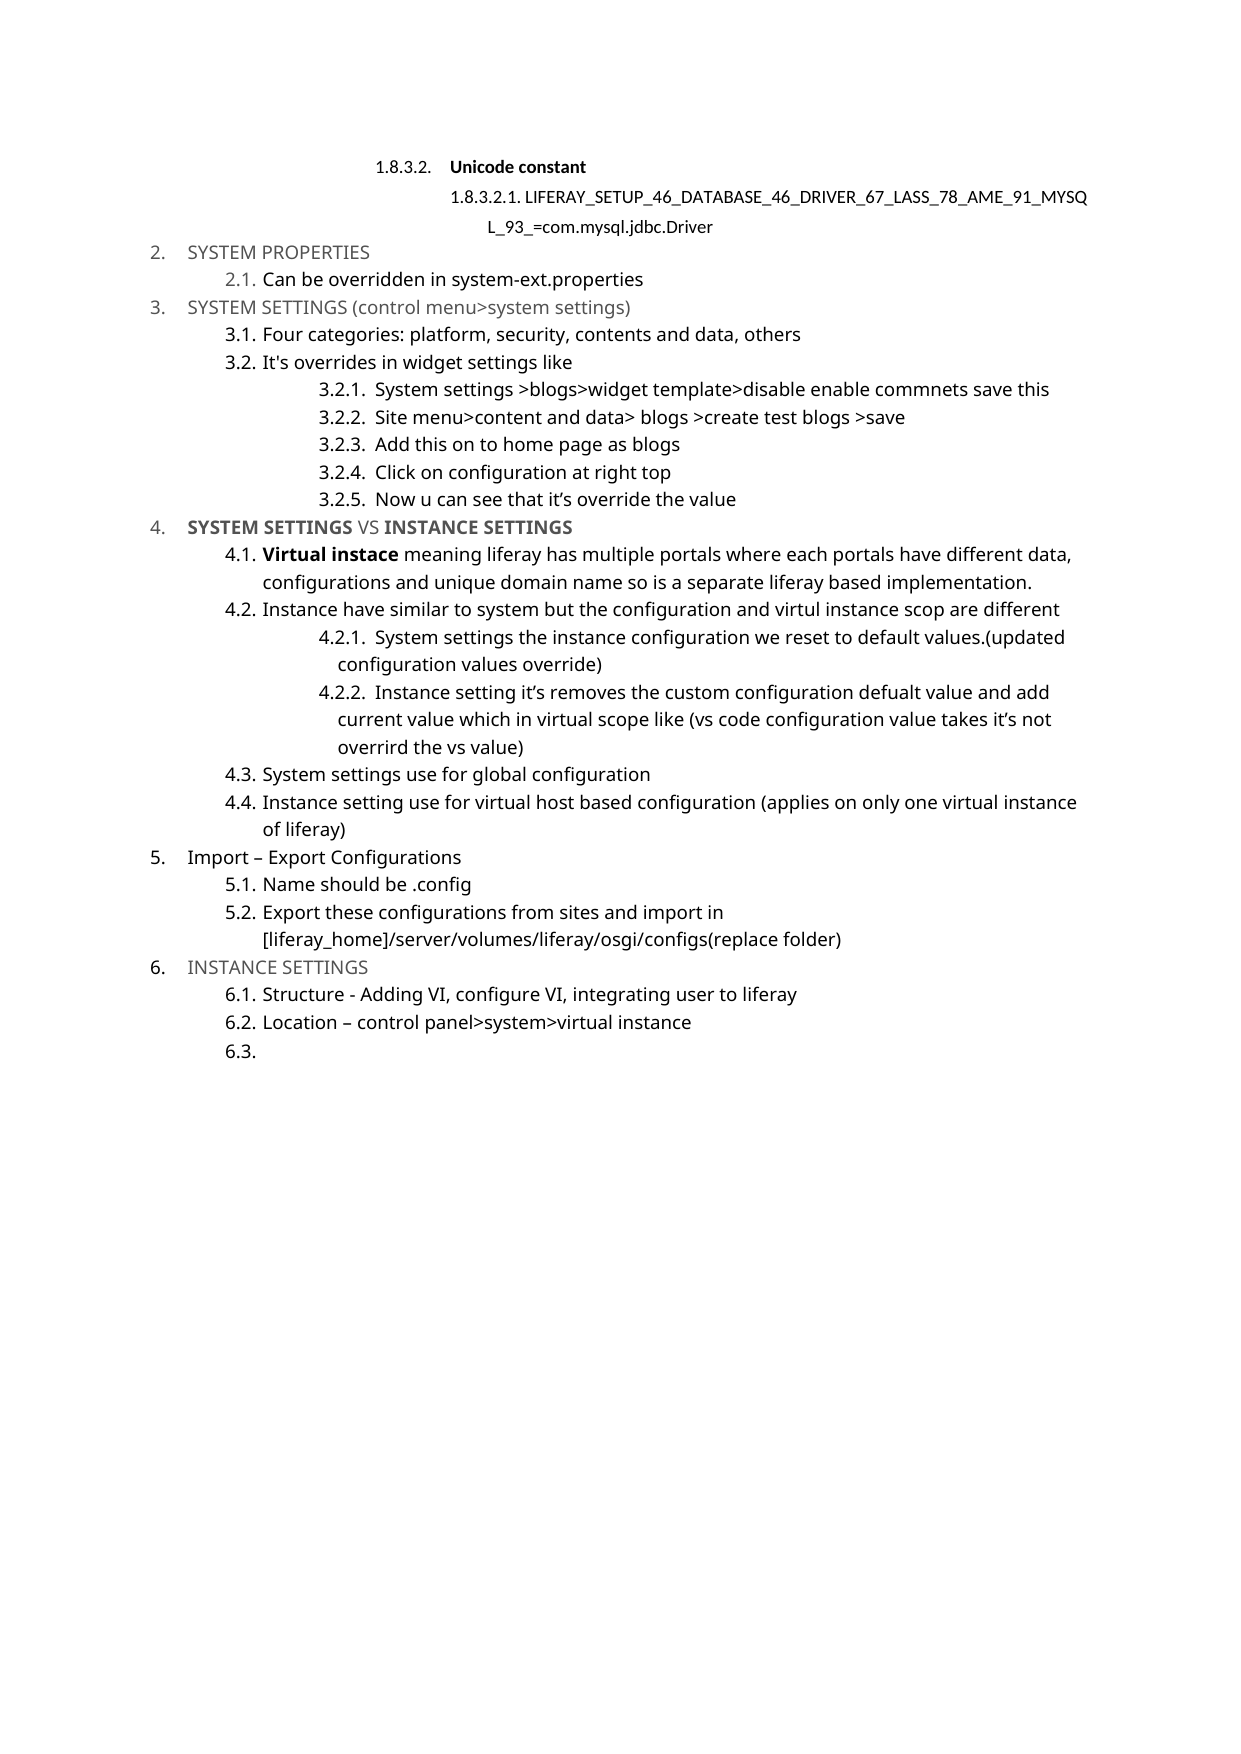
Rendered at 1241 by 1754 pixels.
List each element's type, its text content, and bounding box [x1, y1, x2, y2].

list It's overrides in widget settings like [225, 349, 1090, 374]
list SYSTEM PROPERTIES [150, 239, 1090, 264]
list System settings use for global configuration [225, 762, 1090, 787]
list SYSTEM SETTINGS (control menu>system settings) [150, 294, 1090, 319]
list Export these configurations from sites and import in [liferay_home]/server/volumes/liferay/osgi/configs(replace folder) [225, 899, 1090, 952]
list Virtual instace meaning liferay has multiple portals where each portals have different data, configurations and unique domain name so is a separate liferay based implementation. [225, 542, 1090, 594]
list System settings the instance configuration we reset to default values.(updated configuration values override) [319, 624, 1090, 677]
list Instance have similar to system but the configuration and virtul instance scop are different [225, 597, 1090, 622]
list Add this on to home page as blogs [319, 432, 1090, 457]
list INSTANCE SETTINGS [150, 954, 1090, 979]
list System settings >blogs>widget template>disable enable commnets save this [319, 377, 1090, 402]
list Now u can see that it’s override the value [319, 487, 1090, 512]
list LIFERAY_SETUP_46_DATABASE_46_DRIVER_67_LASS_78_AME_91_MYSQL_93_=com.mysql.jdbc.Driver [450, 180, 1090, 239]
list Structure - Adding VI, configure VI, integrating user to liferay [225, 982, 1090, 1007]
list Instance setting it’s removes the custom configuration defualt value and add current value which in virtual scope like (vs code configuration value takes it’s not overrird the vs value) [319, 679, 1090, 759]
list Import – Export Configurations [150, 844, 1090, 869]
list Instance setting use for virtual host based configuration (applies on only one virtual instance of liferay) [225, 789, 1090, 842]
list SYSTEM SETTINGS VS INSTANCE SETTINGS [150, 514, 1090, 539]
list Can be overridden in system-ext.properties [225, 267, 1090, 292]
list Name should be .config [225, 872, 1090, 897]
list Click on configuration at right top [319, 459, 1090, 484]
list Four categories: platform, security, contents and data, others [225, 322, 1090, 347]
list Unicode constant [375, 150, 1090, 180]
list Site menu>content and data> blogs >create test blogs >save [319, 404, 1090, 429]
list Location – control panel>system>virtual instance [225, 1009, 1090, 1034]
